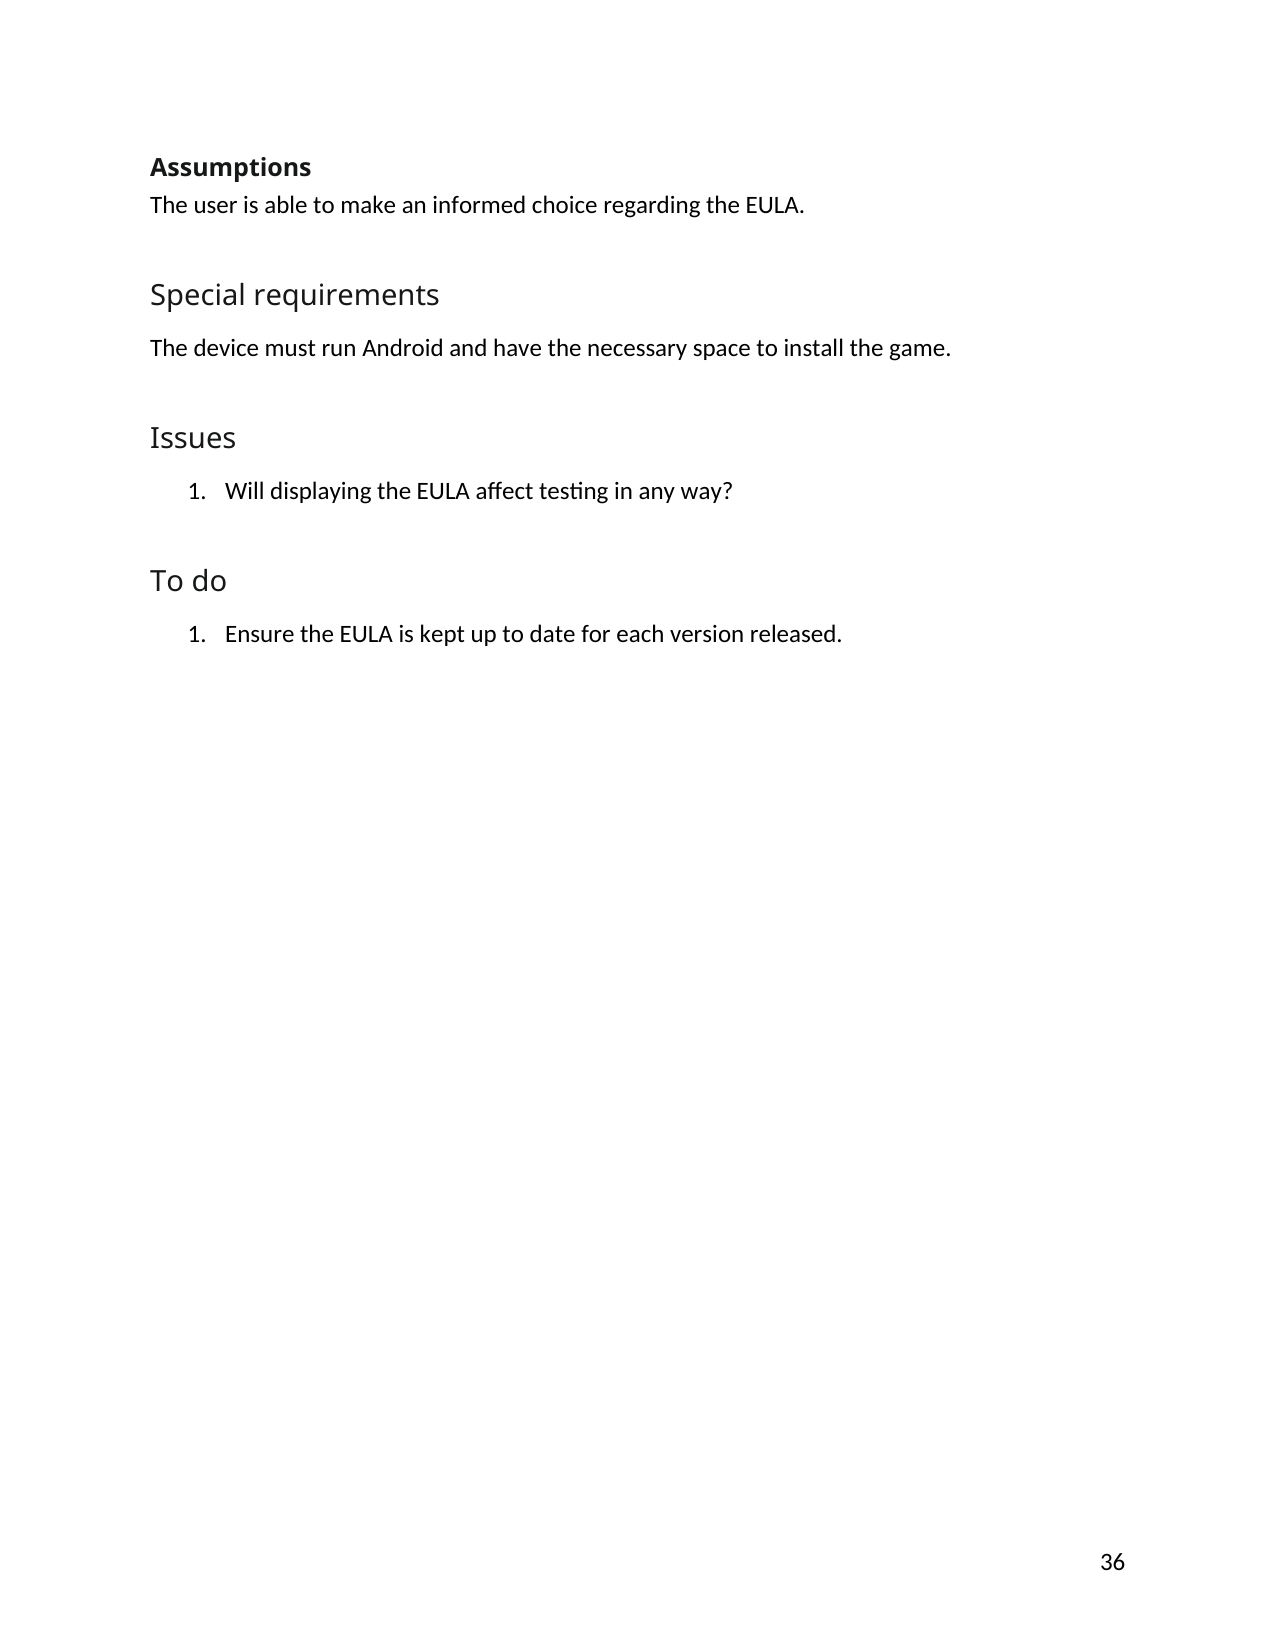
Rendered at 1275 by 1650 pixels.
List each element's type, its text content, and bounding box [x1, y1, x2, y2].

text The device must run Android and have the necessary space to install the game. [150, 332, 1125, 363]
subtitle To do [150, 560, 1125, 600]
subtitle Assumptions [150, 150, 1125, 184]
text The user is able to make an informed choice regarding the EULA. [150, 189, 1125, 220]
list Ensure the EULA is kept up to date for each version released. [187, 618, 1125, 649]
subtitle Issues [150, 417, 1125, 457]
subtitle Special requirements [150, 274, 1125, 314]
list Will displaying the EULA affect testing in any way? [187, 475, 1125, 506]
